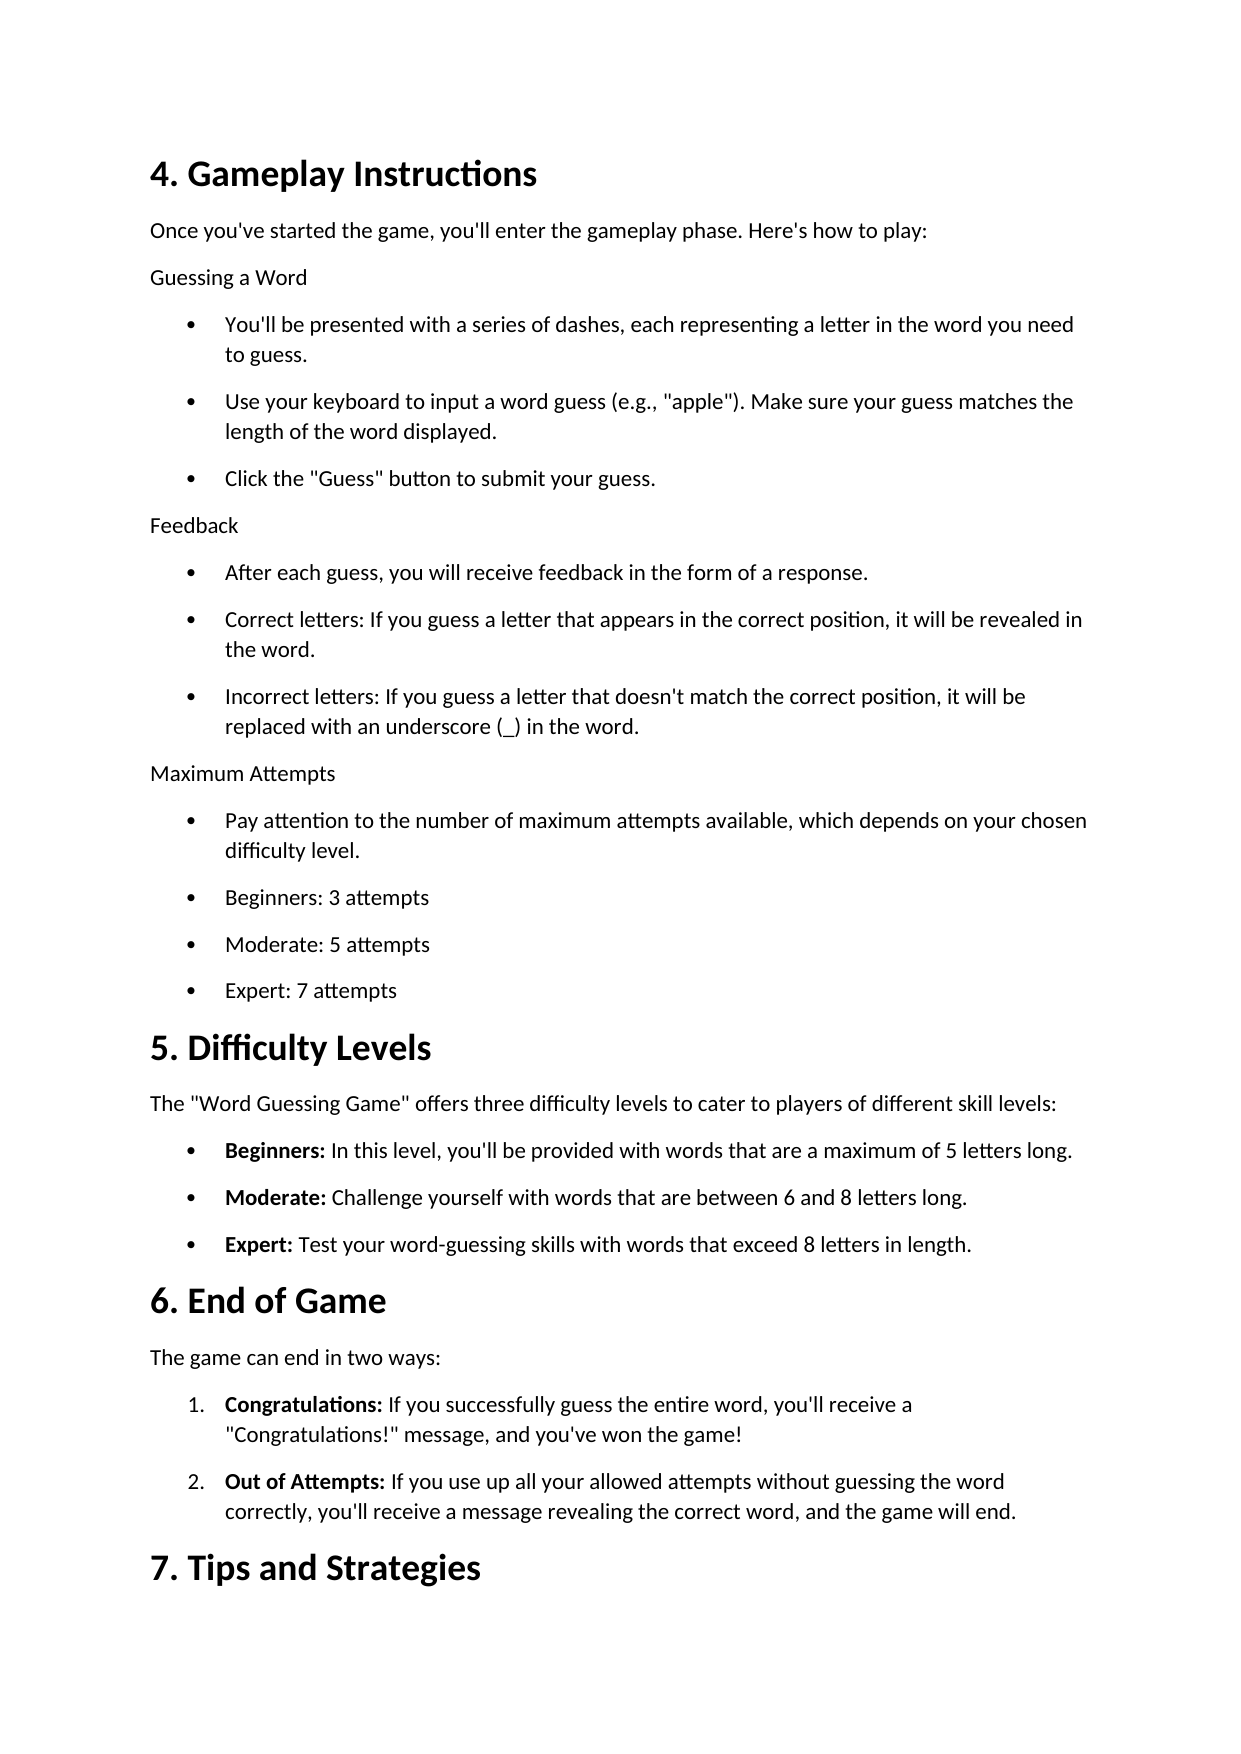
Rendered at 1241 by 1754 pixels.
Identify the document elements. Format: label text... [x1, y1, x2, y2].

text 4. Gameplay Instructions [150, 150, 1090, 196]
list Expert: Test your word-guessing skills with words that exceed 8 letters in length. [187, 1230, 1090, 1258]
list After each guess, you will receive feedback in the form of a response. [187, 558, 1090, 586]
list Click the "Guess" button to submit your guess. [187, 464, 1090, 492]
list Pay attention to the number of maximum attempts available, which depends on your chosen difficulty level. [187, 806, 1090, 864]
text Once you've started the game, you'll enter the gameplay phase. Here's how to play: [150, 216, 1090, 244]
list Beginners: In this level, you'll be provided with words that are a maximum of 5 letters long. [187, 1136, 1090, 1164]
list Incorrect letters: If you guess a letter that doesn't match the correct position, it will be replaced with an underscore (_) in the word. [187, 682, 1090, 740]
text 6. End of Game [150, 1277, 1090, 1323]
list Correct letters: If you guess a letter that appears in the correct position, it will be revealed in the word. [187, 605, 1090, 663]
list Beginners: 3 attempts [187, 883, 1090, 911]
text The "Word Guessing Game" offers three difficulty levels to cater to players of different skill levels: [150, 1089, 1090, 1118]
list Congratulations: If you successfully guess the entire word, you'll receive a "Congratulations!" message, and you've won the game! [187, 1390, 1090, 1448]
text The game can end in two ways: [150, 1343, 1090, 1371]
list Moderate: 5 attempts [187, 930, 1090, 958]
text 5. Difficulty Levels [150, 1023, 1090, 1069]
list Use your keyboard to input a word guess (e.g., "apple"). Make sure your guess matches the length of the word displayed. [187, 387, 1090, 445]
list Out of Attempts: If you use up all your allowed attempts without guessing the word correctly, you'll receive a message revealing the correct word, and the game will end. [187, 1467, 1090, 1525]
text Maximum Attempts [150, 759, 1090, 787]
text Feedback [150, 511, 1090, 539]
list Expert: 7 attempts [187, 977, 1090, 1004]
text 7. Tips and Strategies [150, 1544, 1090, 1590]
list Moderate: Challenge yourself with words that are between 6 and 8 letters long. [187, 1183, 1090, 1211]
text Guessing a Word [150, 263, 1090, 291]
list You'll be presented with a series of dashes, each representing a letter in the word you need to guess. [187, 310, 1090, 368]
